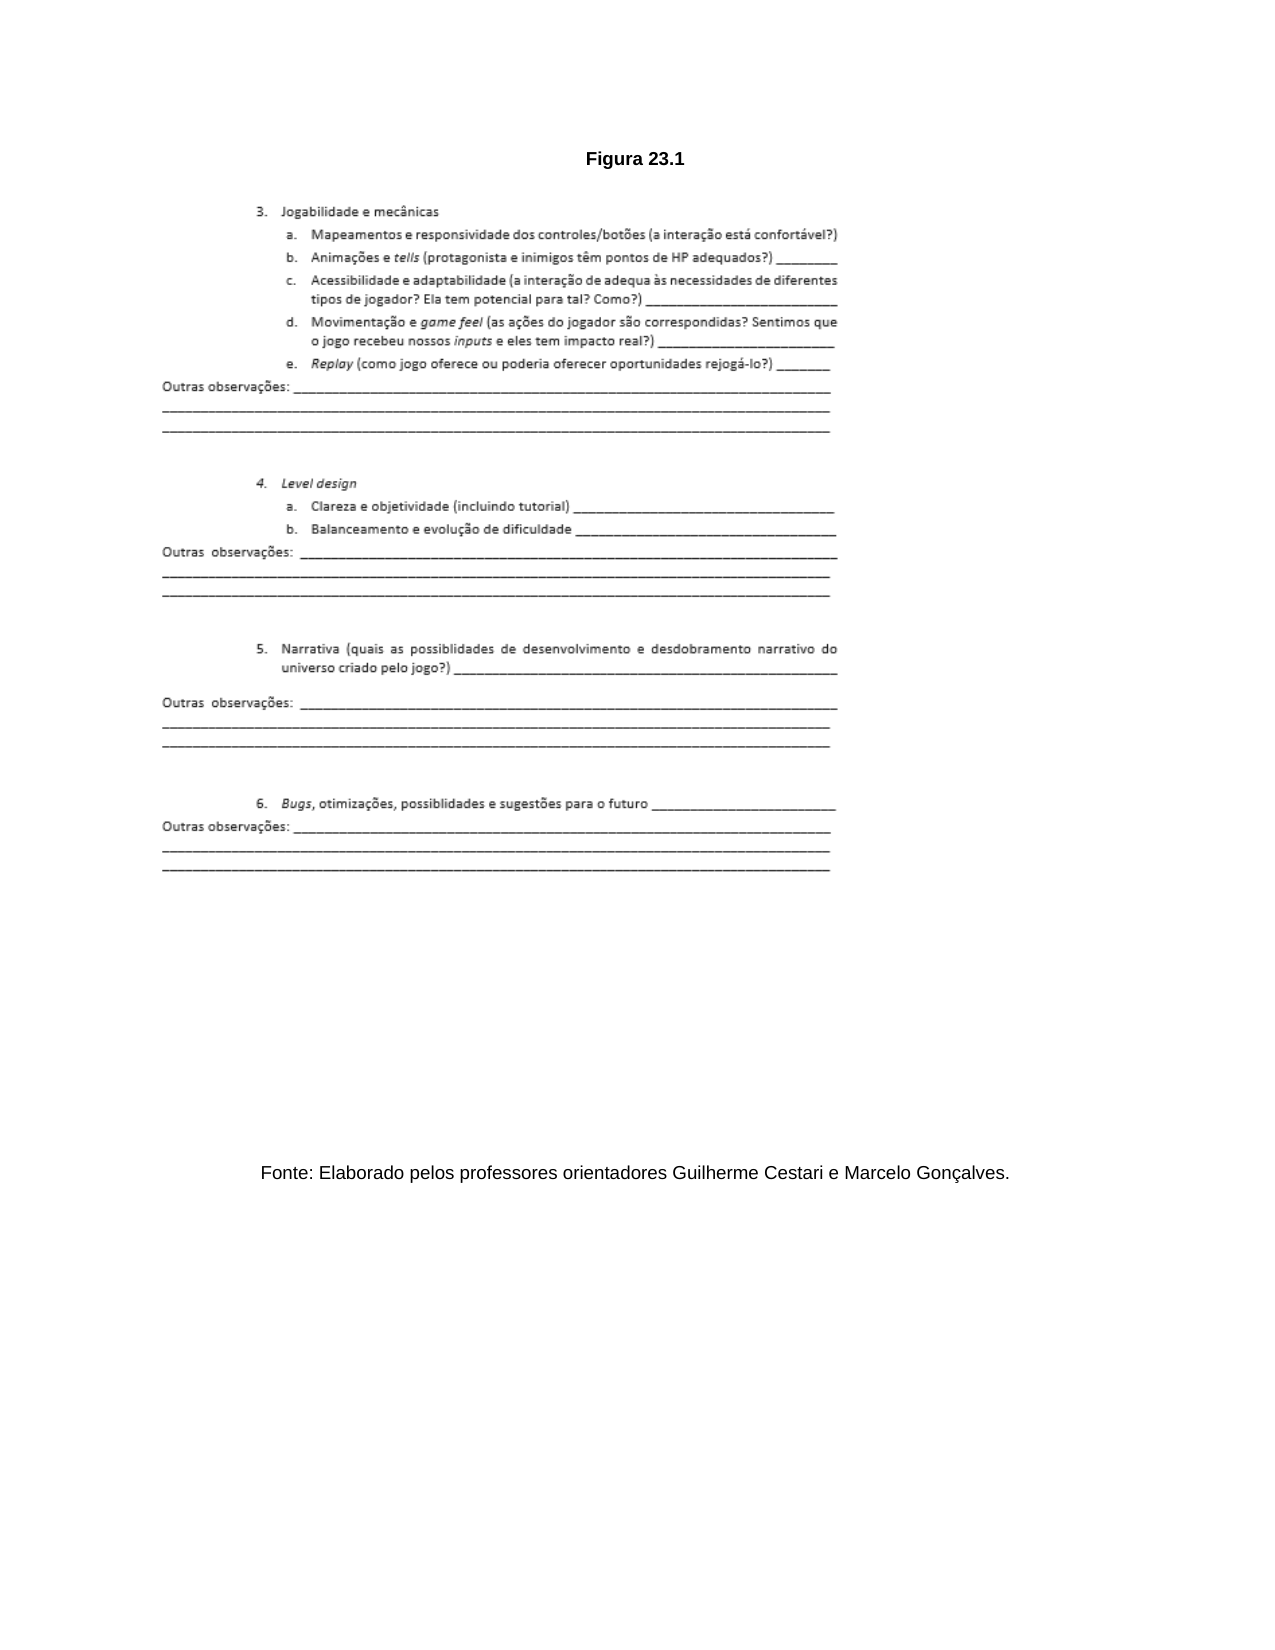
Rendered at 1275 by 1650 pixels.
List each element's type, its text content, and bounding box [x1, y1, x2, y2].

text Figura 23.1 [118, 148, 1152, 170]
picture [118, 173, 936, 1158]
text Fonte: Elaborado pelos professores orientadores Guilherme Cestari e Marcelo Gonçalves. [118, 1162, 1152, 1183]
